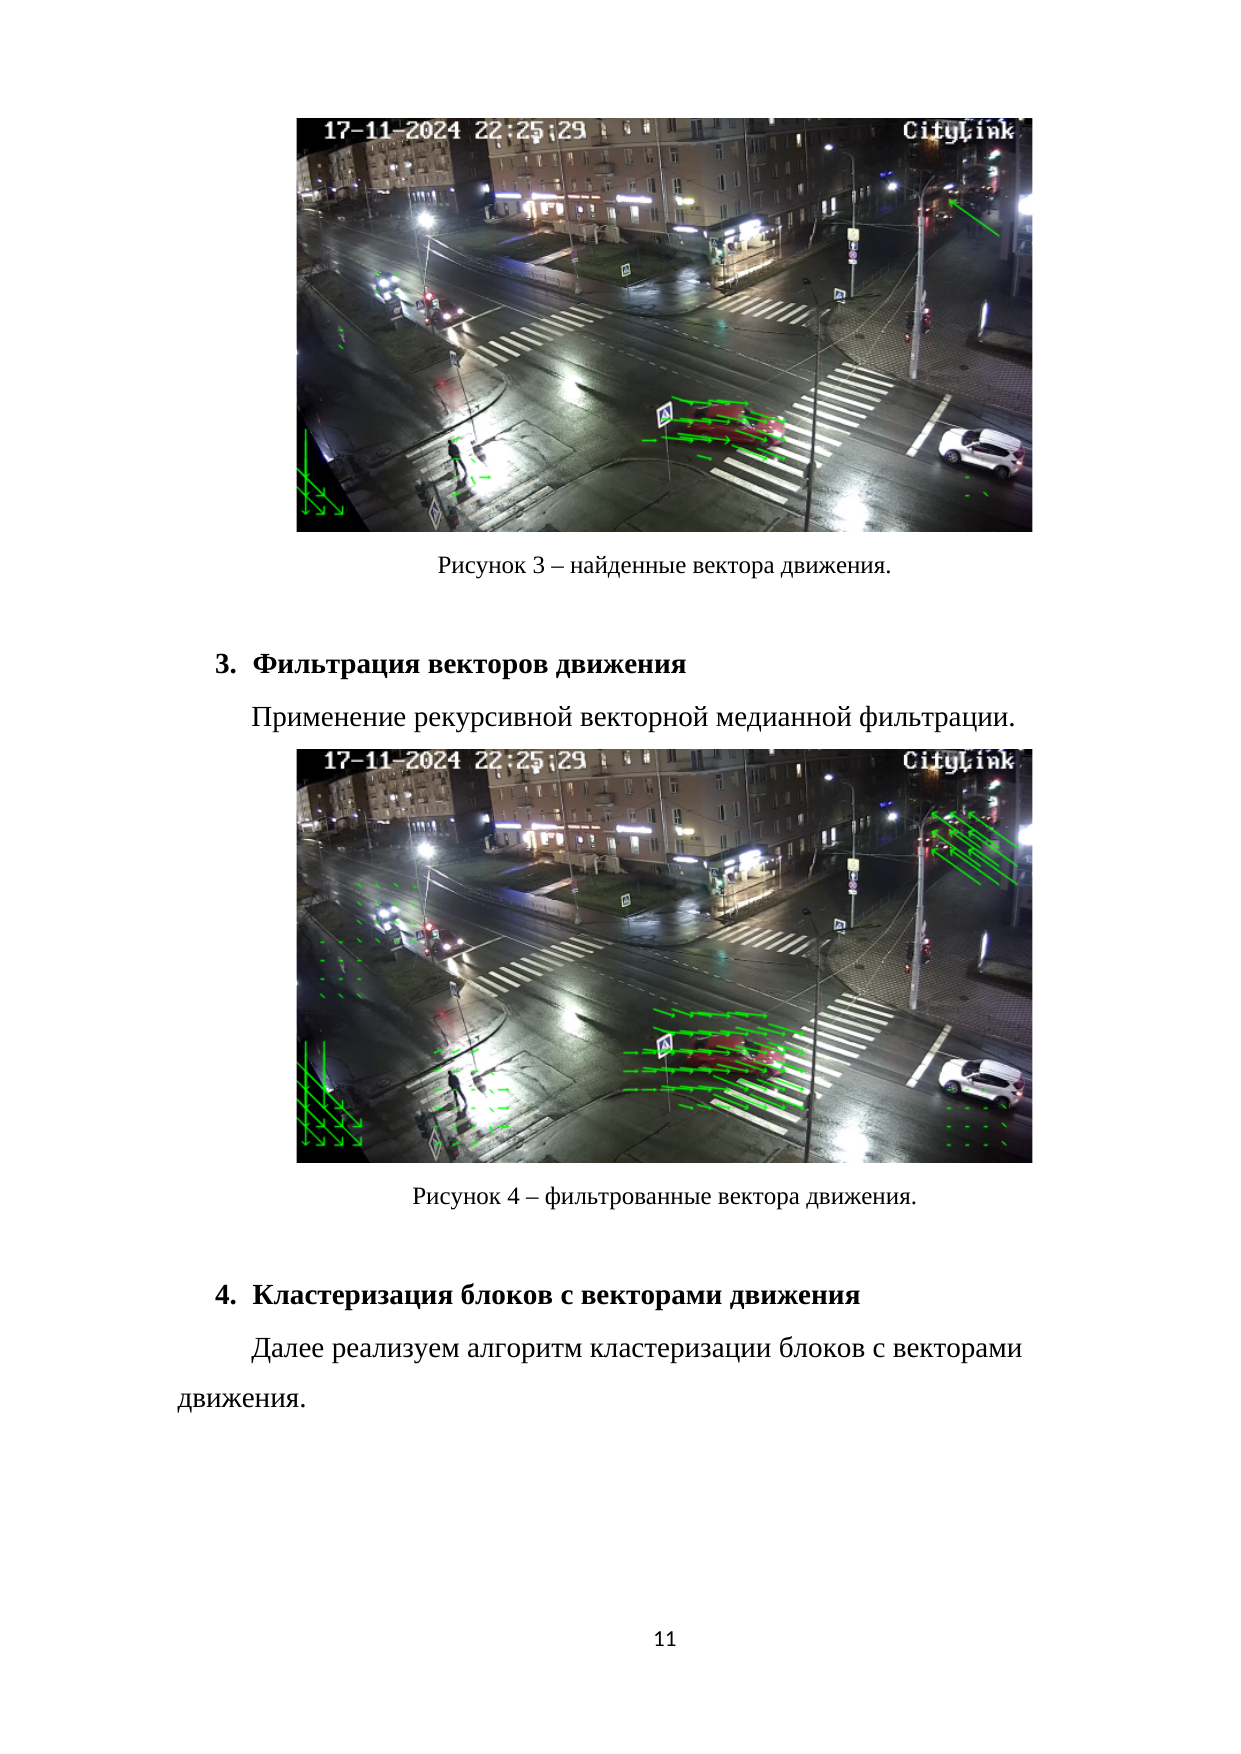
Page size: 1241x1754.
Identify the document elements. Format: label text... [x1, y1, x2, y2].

text Применение рекурсивной векторной медианной фильтрации. [177, 699, 1152, 732]
text Рисунок 4 – фильтрованные вектора движения. [177, 1181, 1152, 1210]
text Далее реализуем алгоритм кластеризации блоков с векторами движения. [177, 1330, 1152, 1413]
text Кластеризация блоков с векторами движения [215, 1277, 1152, 1310]
picture [296, 749, 1033, 1163]
picture [296, 118, 1033, 532]
text Рисунок 3 – найденные вектора движения. [177, 551, 1152, 579]
text Фильтрация векторов движения [215, 646, 1152, 679]
